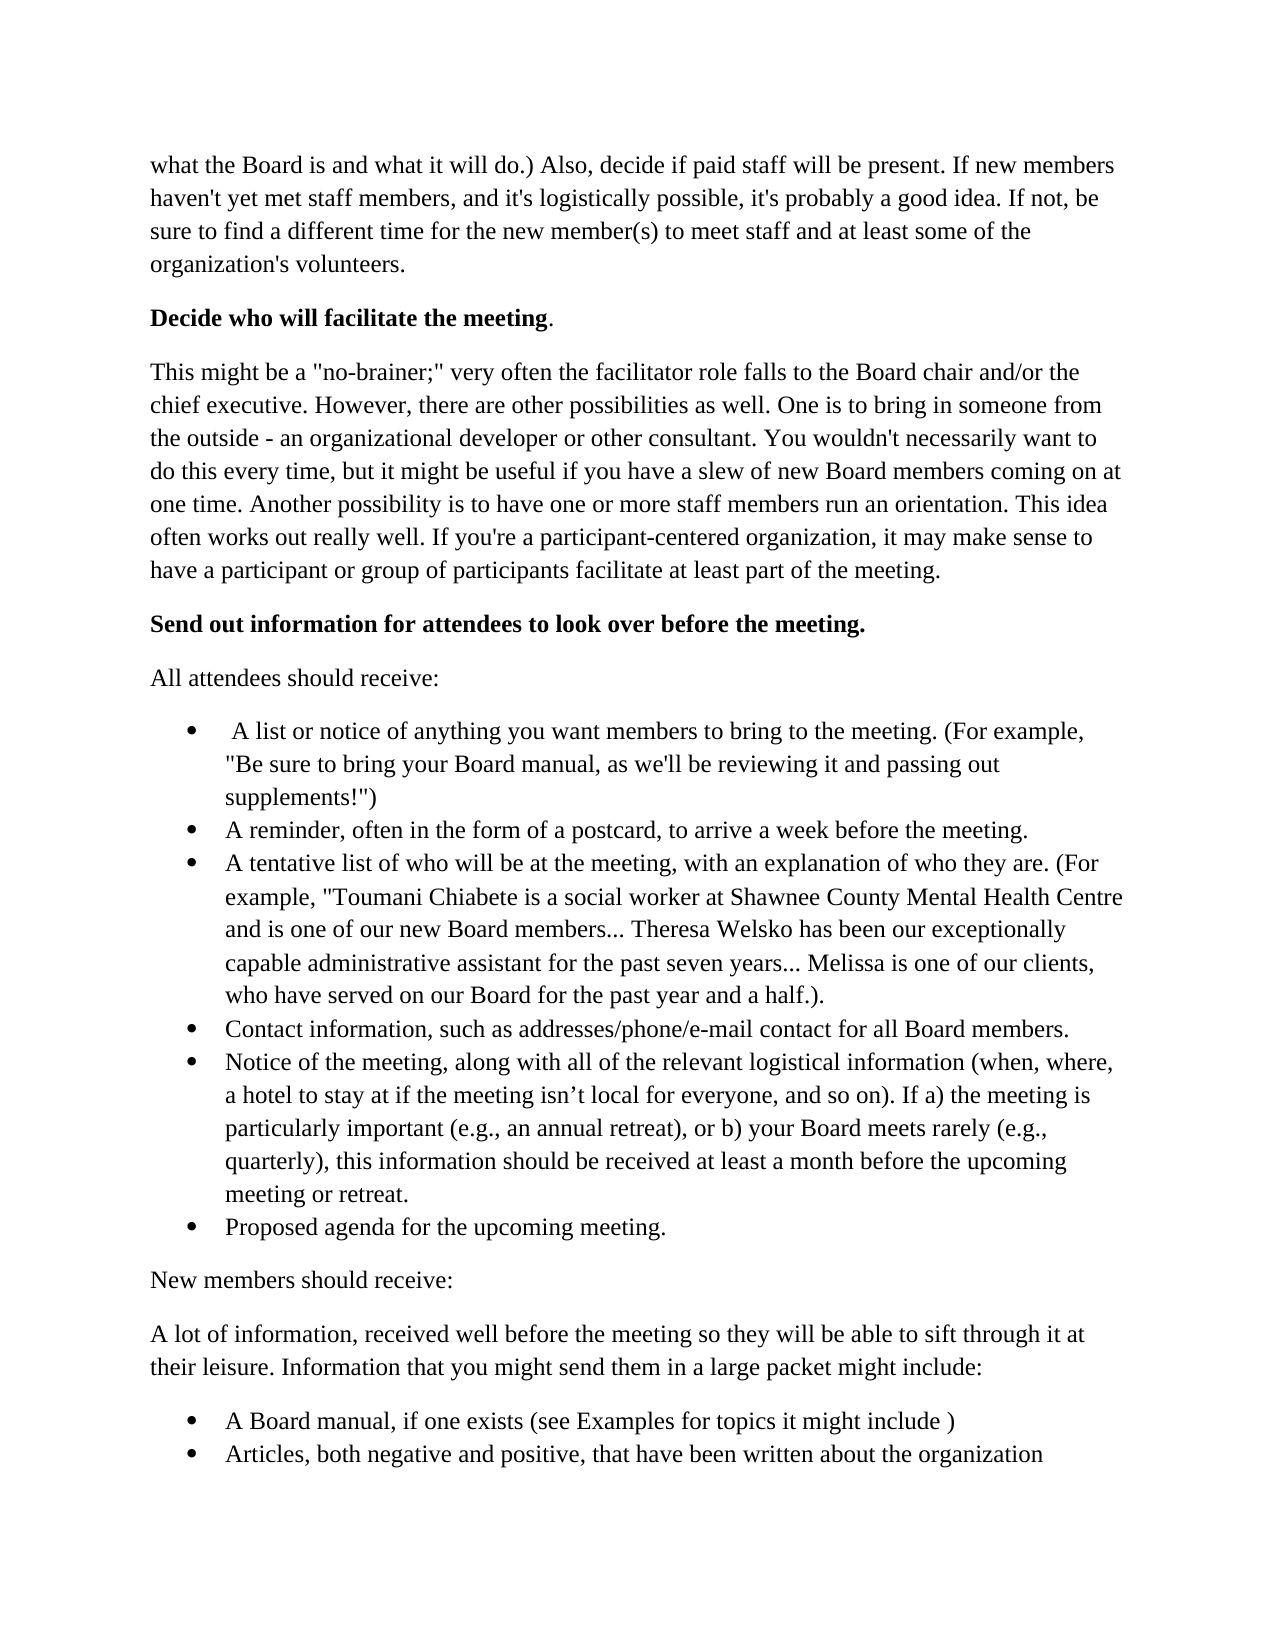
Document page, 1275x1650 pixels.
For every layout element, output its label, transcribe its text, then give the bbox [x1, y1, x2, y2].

text Send out information for attendees to look over before the meeting. [150, 609, 1125, 637]
text All attendees should receive: [150, 663, 1125, 691]
list A tentative list of who will be at the meeting, with an explanation of who they are. (For example, "Toumani Chiabete is a social worker at Shawnee County Mental Health Centre and is one of our new Board members... Theresa Welsko has been our exceptionally capable administrative assistant for the past seven years... Melissa is one of our clients, who have served on our Board for the past year and a half.). [187, 848, 1125, 1009]
text New members should receive: [150, 1266, 1125, 1294]
list A list or notice of anything you want members to bring to the meeting. (For example, "Be sure to bring your Board manual, as we'll be reviewing it and passing out supplements!") [187, 716, 1125, 811]
list Articles, both negative and positive, that have been written about the organization [187, 1439, 1125, 1468]
list A Board manual, if one exists (see Examples for topics it might include ) [187, 1406, 1125, 1435]
list Notice of the meeting, along with all of the relevant logistical information (when, where, a hotel to stay at if the meeting isn’t local for everyone, and so on). If a) the meeting is particularly important (e.g., an annual retreat), or b) your Board meets rarely (e.g., quarterly), this information should be received at least a month before the upcoming meeting or retreat. [187, 1047, 1125, 1207]
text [150, 150, 1125, 278]
text Decide who will facilitate the meeting. [150, 303, 1125, 332]
list A reminder, often in the form of a postcard, to arrive a week before the meeting. [187, 816, 1125, 844]
list Contact information, such as addresses/phone/e-mail contact for all Board members. [187, 1014, 1125, 1042]
text A lot of information, received well before the meeting so they will be able to sift through it at their leisure. Information that you might send them in a large packet might include: [150, 1319, 1125, 1381]
list Proposed agenda for the upcoming meeting. [187, 1212, 1125, 1241]
text This might be a "no-brainer;" very often the facilitator role falls to the Board chair and/or the chief executive. However, there are other possibilities as well. One is to bring in someone from the outside - an organizational developer or other consultant. You wouldn't necessarily want to do this every time, but it might be useful if you have a slew of new Board members coming on at one time. Another possibility is to have one or more staff members run an orientation. This idea often works out really well. If you're a participant-centered organization, it may make sense to have a participant or group of participants facilitate at least part of the meeting. [150, 357, 1125, 584]
